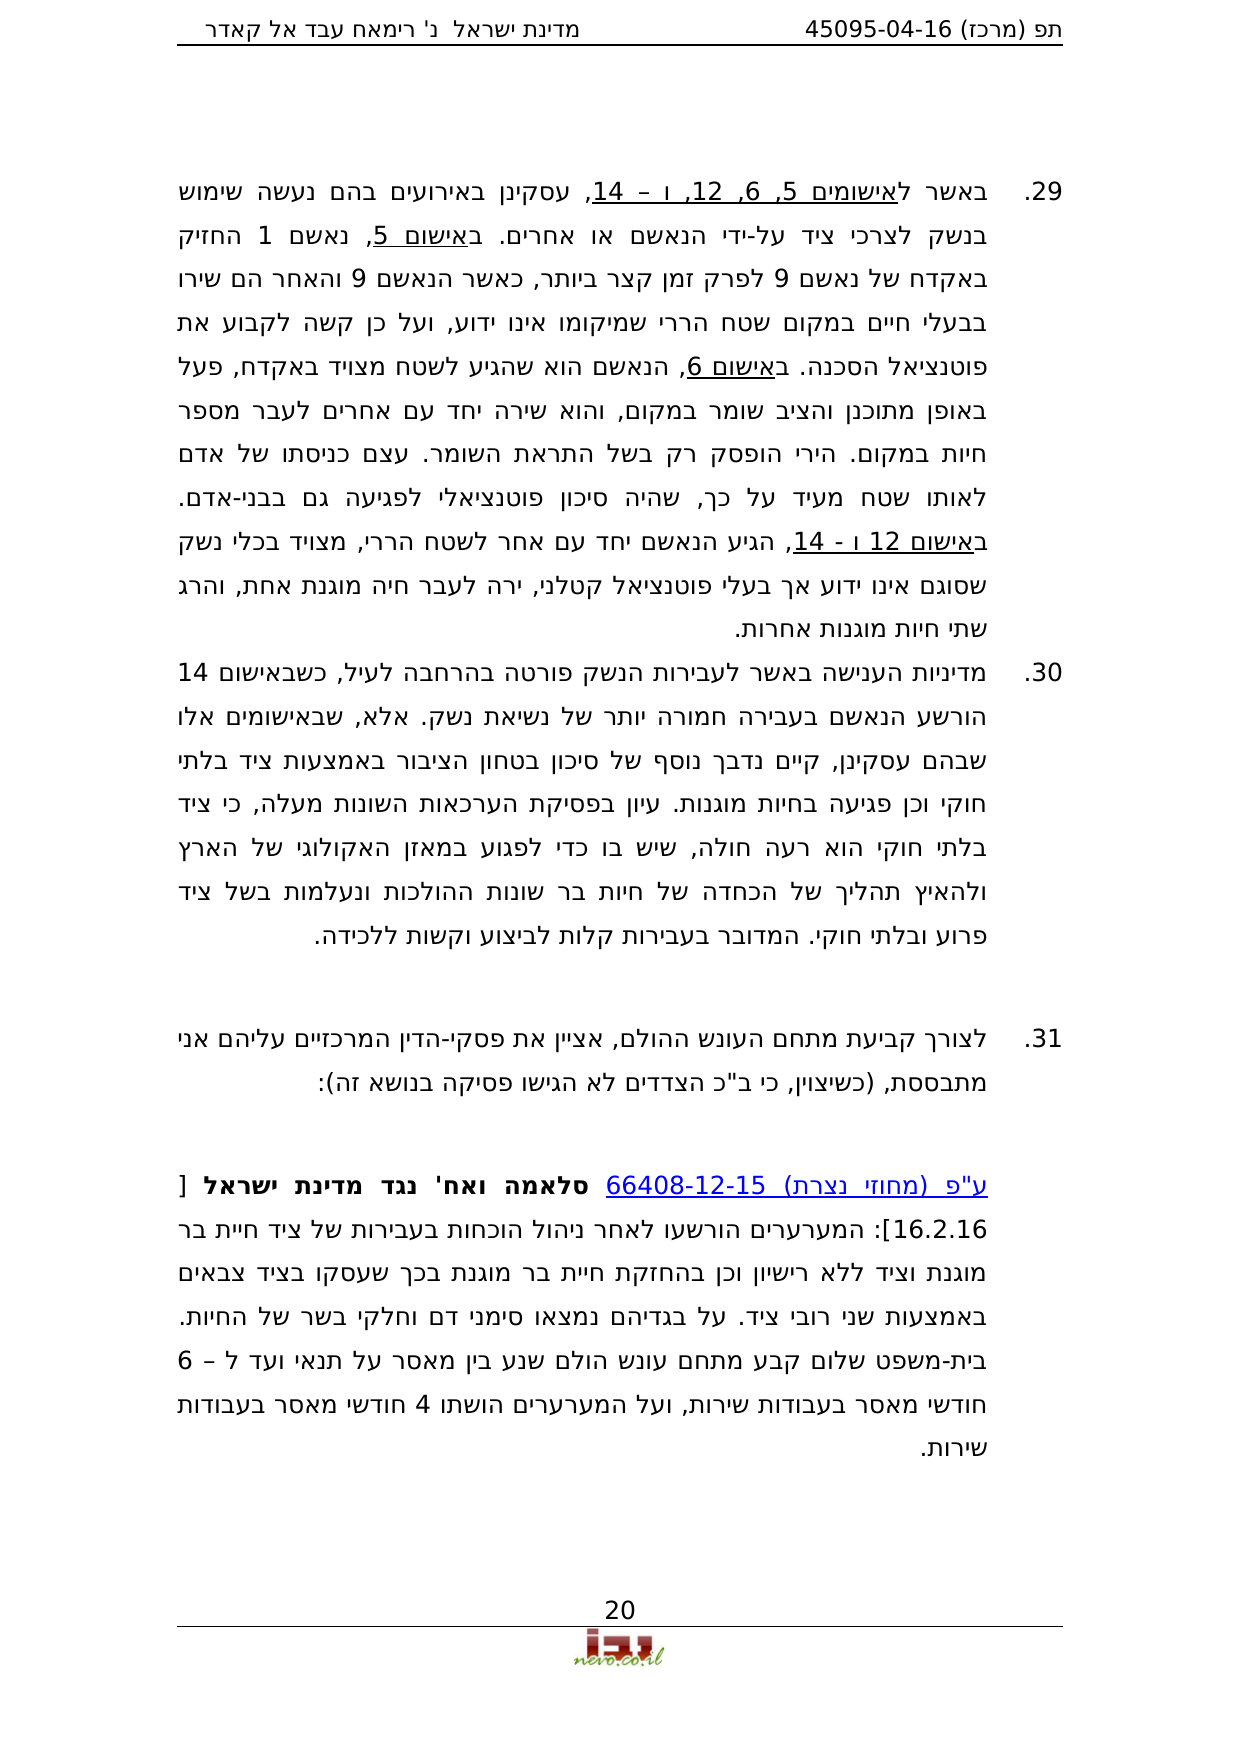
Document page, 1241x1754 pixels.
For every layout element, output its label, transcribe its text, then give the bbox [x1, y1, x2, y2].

text 29. באשר לאישומים 5, 6, 12, ו – 14, עסקינן באירועים בהם נעשה שימוש בנשק לצרכי ציד על-ידי הנאשם או אחרים. באישום 5, נאשם 1 החזיק באקדח של נאשם 9 לפרק זמן קצר ביותר, כאשר הנאשם 9 והאחר הם שירו בבעלי חיים במקום שטח הררי שמיקומו אינו ידוע, ועל כן קשה לקבוע את פוטנציאל הסכנה. באישום 6, הנאשם הוא שהגיע לשטח מצויד באקדח, פעל באופן מתוכנן והציב שומר במקום, והוא שירה יחד עם אחרים לעבר מספר חיות במקום. הירי הופסק רק בשל התראת השומר. עצם כניסתו של אדם לאותו שטח מעיד על כך, שהיה סיכון פוטנציאלי לפגיעה גם בבני-אדם. באישום 12 ו - 14, הגיע הנאשם יחד עם אחר לשטח הררי, מצויד בכלי נשק שסוגם אינו ידוע אך בעלי פוטנציאל קטלני, ירה לעבר חיה מוגנת אחת, והרג שתי חיות מוגנות אחרות. [177, 177, 1063, 644]
text 30. מדיניות הענישה באשר לעבירות הנשק פורטה בהרחבה לעיל, כשבאישום 14 הורשע הנאשם בעבירה חמורה יותר של נשיאת נשק. אלא, שבאישומים אלו שבהם עסקינן, קיים נדבך נוסף של סיכון בטחון הציבור באמצעות ציד בלתי חוקי וכן פגיעה בחיות מוגנות. עיון בפסיקת הערכאות השונות מעלה, כי ציד בלתי חוקי הוא רעה חולה, שיש בו כדי לפגוע במאזן האקולוגי של הארץ ולהאיץ תהליך של הכחדה של חיות בר שונות ההולכות ונעלמות בשל ציד פרוע ובלתי חוקי. המדובר בעבירות קלות לביצוע וקשות ללכידה. [177, 658, 1063, 950]
picture [574, 1628, 666, 1667]
text 31. לצורך קביעת מתחם העונש ההולם, אציין את פסקי-הדין המרכזיים עליהם אני מתבססת, (כשיצוין, כי ב"כ הצדדים לא הגישו פסיקה בנושא זה): [177, 1024, 1063, 1097]
text ע"פ (מחוזי נצרת) 66408-12-15 סלאמה ואח' נגד מדינת ישראל [16.2.16]: המערערים הורשעו לאחר ניהול הוכחות בעבירות של ציד חיית בר מוגנת וציד ללא רישיון וכן בהחזקת חיית בר מוגנת בכך שעסקו בציד צבאים באמצעות שני רובי ציד. על בגדיהם נמצאו סימני דם וחלקי בשר של החיות. בית-משפט שלום קבע מתחם עונש הולם שנע בין מאסר על תנאי ועד ל – 6 חודשי מאסר בעבודות שירות, ועל המערערים הושתו 4 חודשי מאסר בעבודות שירות. [177, 1171, 1063, 1463]
